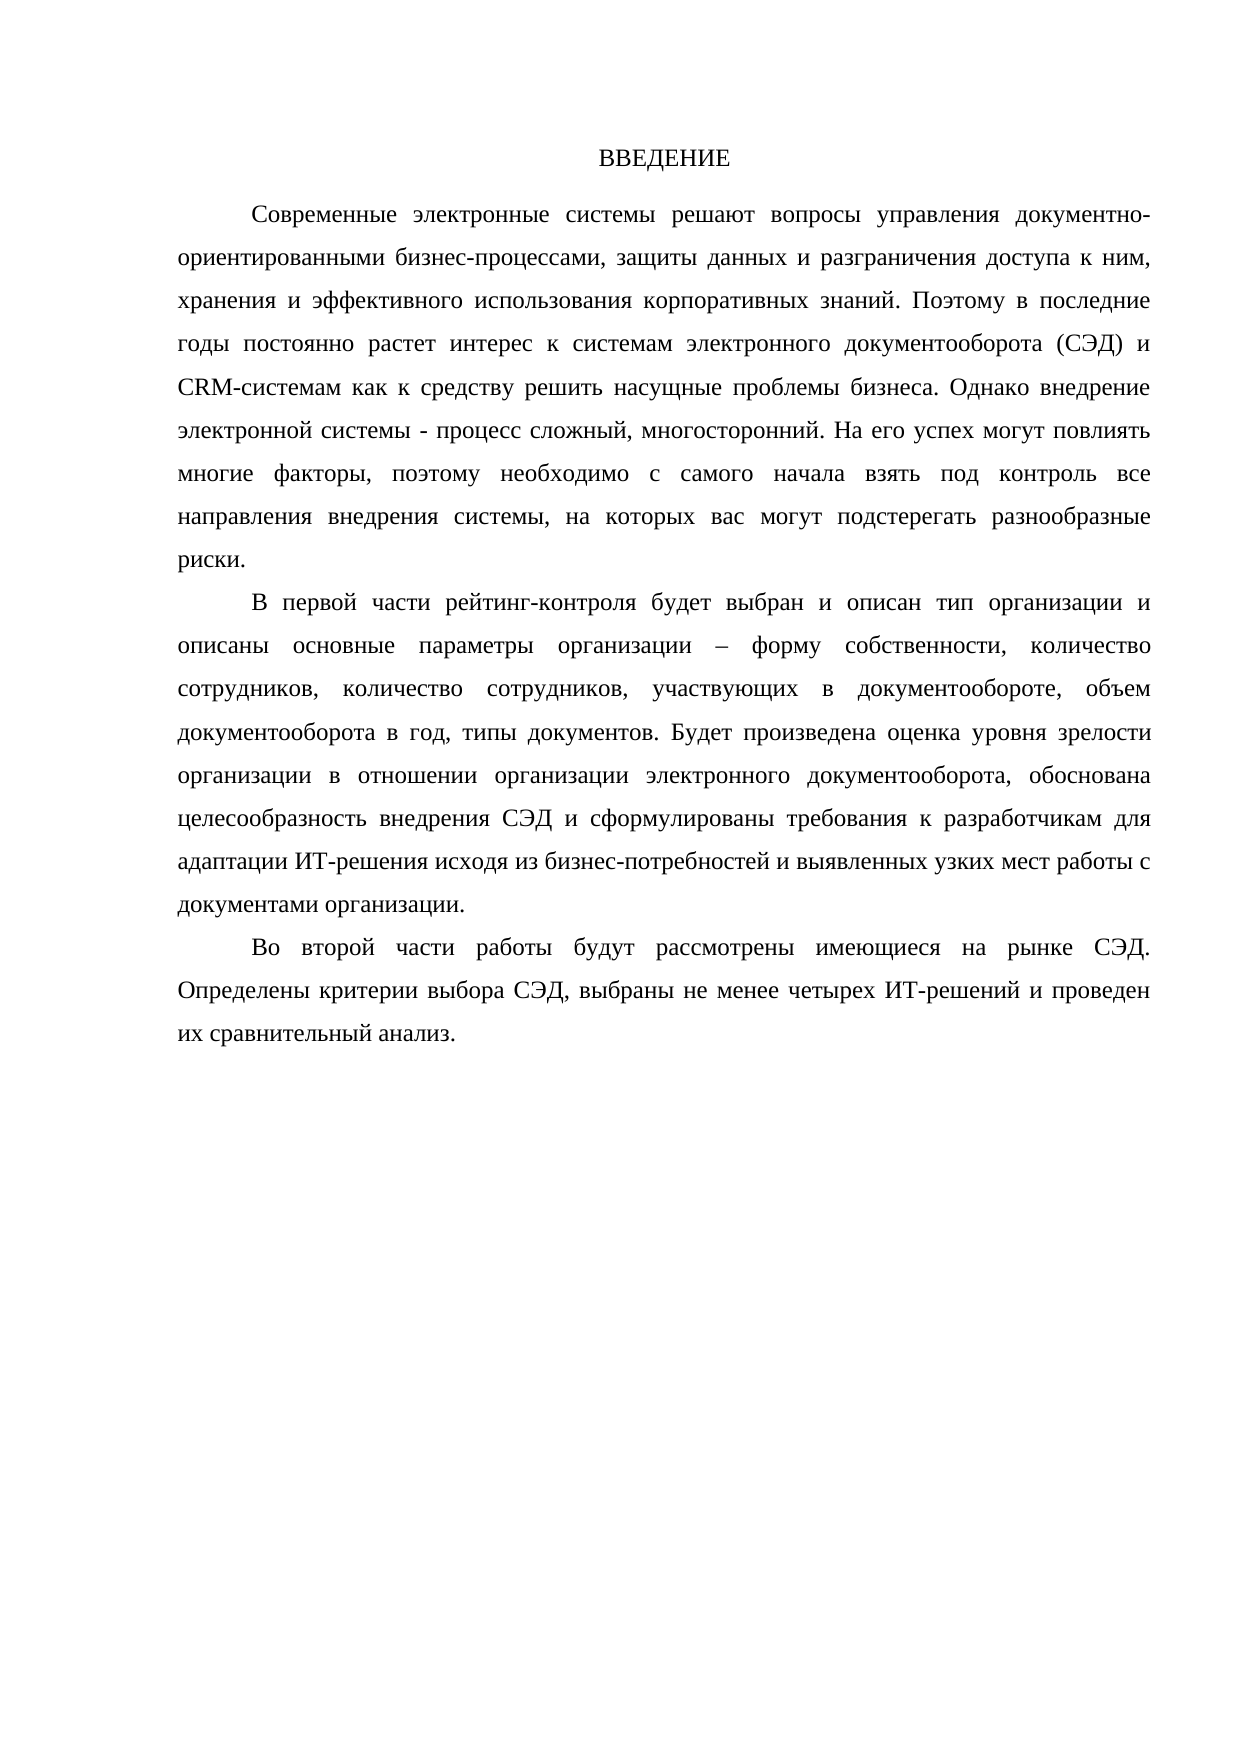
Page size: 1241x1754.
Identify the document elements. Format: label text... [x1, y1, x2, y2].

text Современные электронные системы решают вопросы управления документно-ориентированными бизнес-процессами, защиты данных и разграничения доступа к ним, хранения и эффективного использования корпоративных знаний. Поэтому в последние годы постоянно растет интерес к системам электронного документооборота (СЭД) и CRM-системам как к средству решить насущные проблемы бизнеса. Однако внедрение электронной системы - процесс сложный, многосторонний. На его успех могут повлиять многие факторы, поэтому необходимо с самого начала взять под контроль все направления внедрения системы, на которых вас могут подстерегать разнообразные риски. [177, 199, 1152, 573]
text Во второй части работы будут рассмотрены имеющиеся на рынке СЭД. Определены критерии выбора СЭД, выбраны не менее четырех ИТ-решений и проведен их сравнительный анализ. [177, 932, 1152, 1047]
text В первой части рейтинг-контроля будет выбран и описан тип организации и описаны основные параметры организации – форму собственности, количество сотрудников, количество сотрудников, участвующих в документообороте, объем документооборота в год, типы документов. Будет произведена оценка уровня зрелости организации в отношении организации электронного документооборота, обоснована целесообразность внедрения СЭД и сформулированы требования к разработчикам для адаптации ИТ-решения исходя из бизнес-потребностей и выявленных узких мест работы с документами организации. [177, 587, 1152, 918]
subtitle ВВЕДЕНИЕ [177, 143, 1152, 172]
